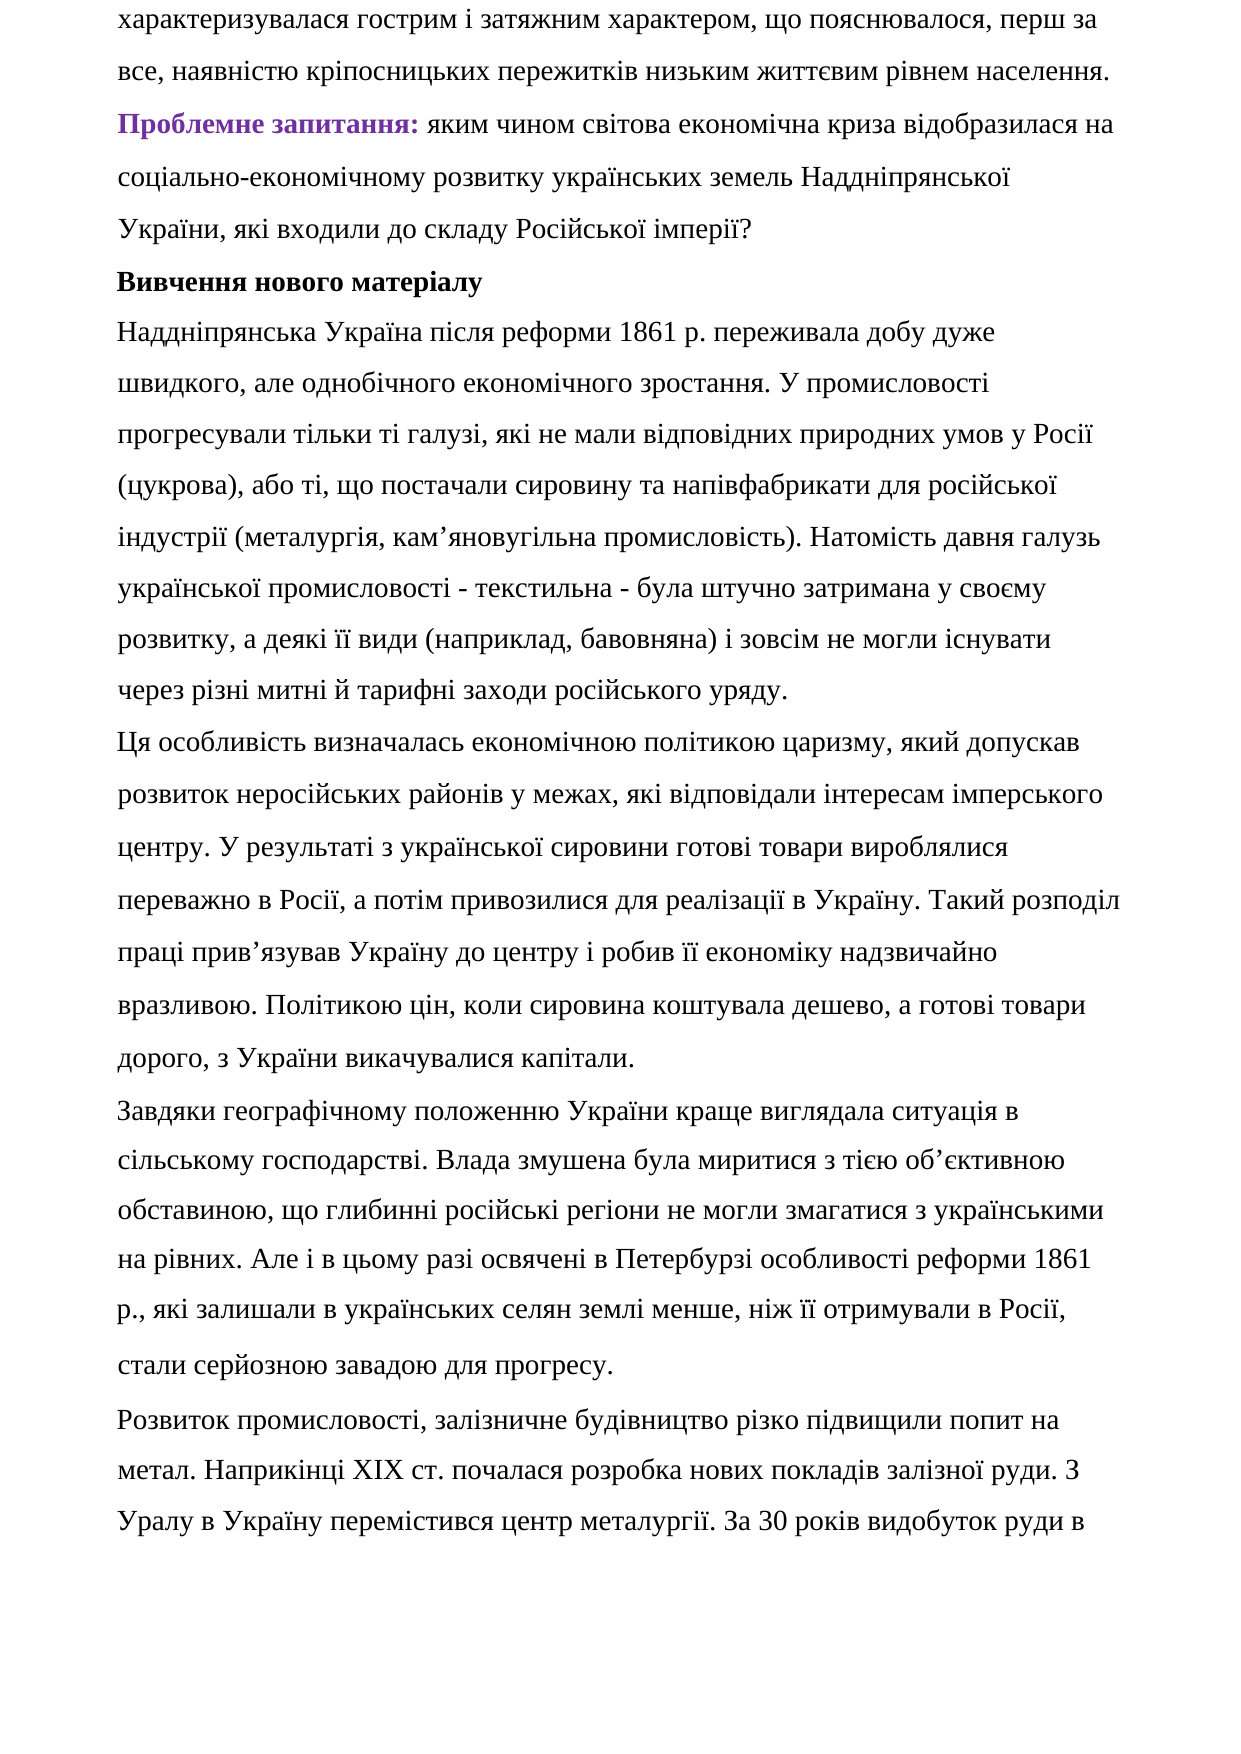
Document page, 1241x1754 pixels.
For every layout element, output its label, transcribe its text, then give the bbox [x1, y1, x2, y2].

text Ця особливість визначалась економічною політикою царизму, який допускав розвиток неросійських районів у межах, які відповідали інтересам імперського центру. У результаті з української сировини готові товари вироблялися переважно в Росії, а потім привозилися для реалізації в Україну. Такий розподіл праці прив’язував Україну до центру і робив її економіку надзвичайно вразливою. Політикою цін, коли сировина коштувала дешево, а готові товари дорого, з України викачувалися капітали. [116, 724, 1123, 1073]
text р., які залишали в українських селян землі менше, ніж її отримували в Росії, стали серйозною завадою для прогресу. [116, 1291, 1123, 1380]
text Уралу в Україну перемістився центр металургії. За 30 років видобуток руди в [116, 1503, 1123, 1536]
text Завдяки географічному положенню України краще виглядала ситуація в сільському господарстві. Влада змушена була миритися з тією об’єктивною обставиною, що глибинні російські регіони не могли змагатися з українськими на рівних. Але і в цьому разі освячені в Петербурзі особливості реформи 1861 [116, 1093, 1123, 1275]
text Розвиток промисловості, залізничне будівництво різко підвищили попит на метал. Наприкінці XIX ст. почалася розробка нових покладів залізної руди. З [116, 1402, 1123, 1486]
text Вивчення нового матеріалу [116, 264, 1199, 298]
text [116, 1, 1123, 245]
text Наддніпрянська Україна після реформи 1861 р. переживала добу дуже швидкого, але однобічного економічного зростання. У промисловості прогресували тільки ті галузі, які не мали відповідних природних умов у Росії (цукрова), або ті, що постачали сировину та напівфабрикати для російської індустрії (металургія, кам’яновугільна промисловість). Натомість давня галузь української промисловості - текстильна - була штучно затримана у своєму розвитку, а деякі її види (наприклад, бавовняна) і зовсім не могли існувати через різні митні й тарифні заходи російського уряду. [116, 314, 1123, 706]
